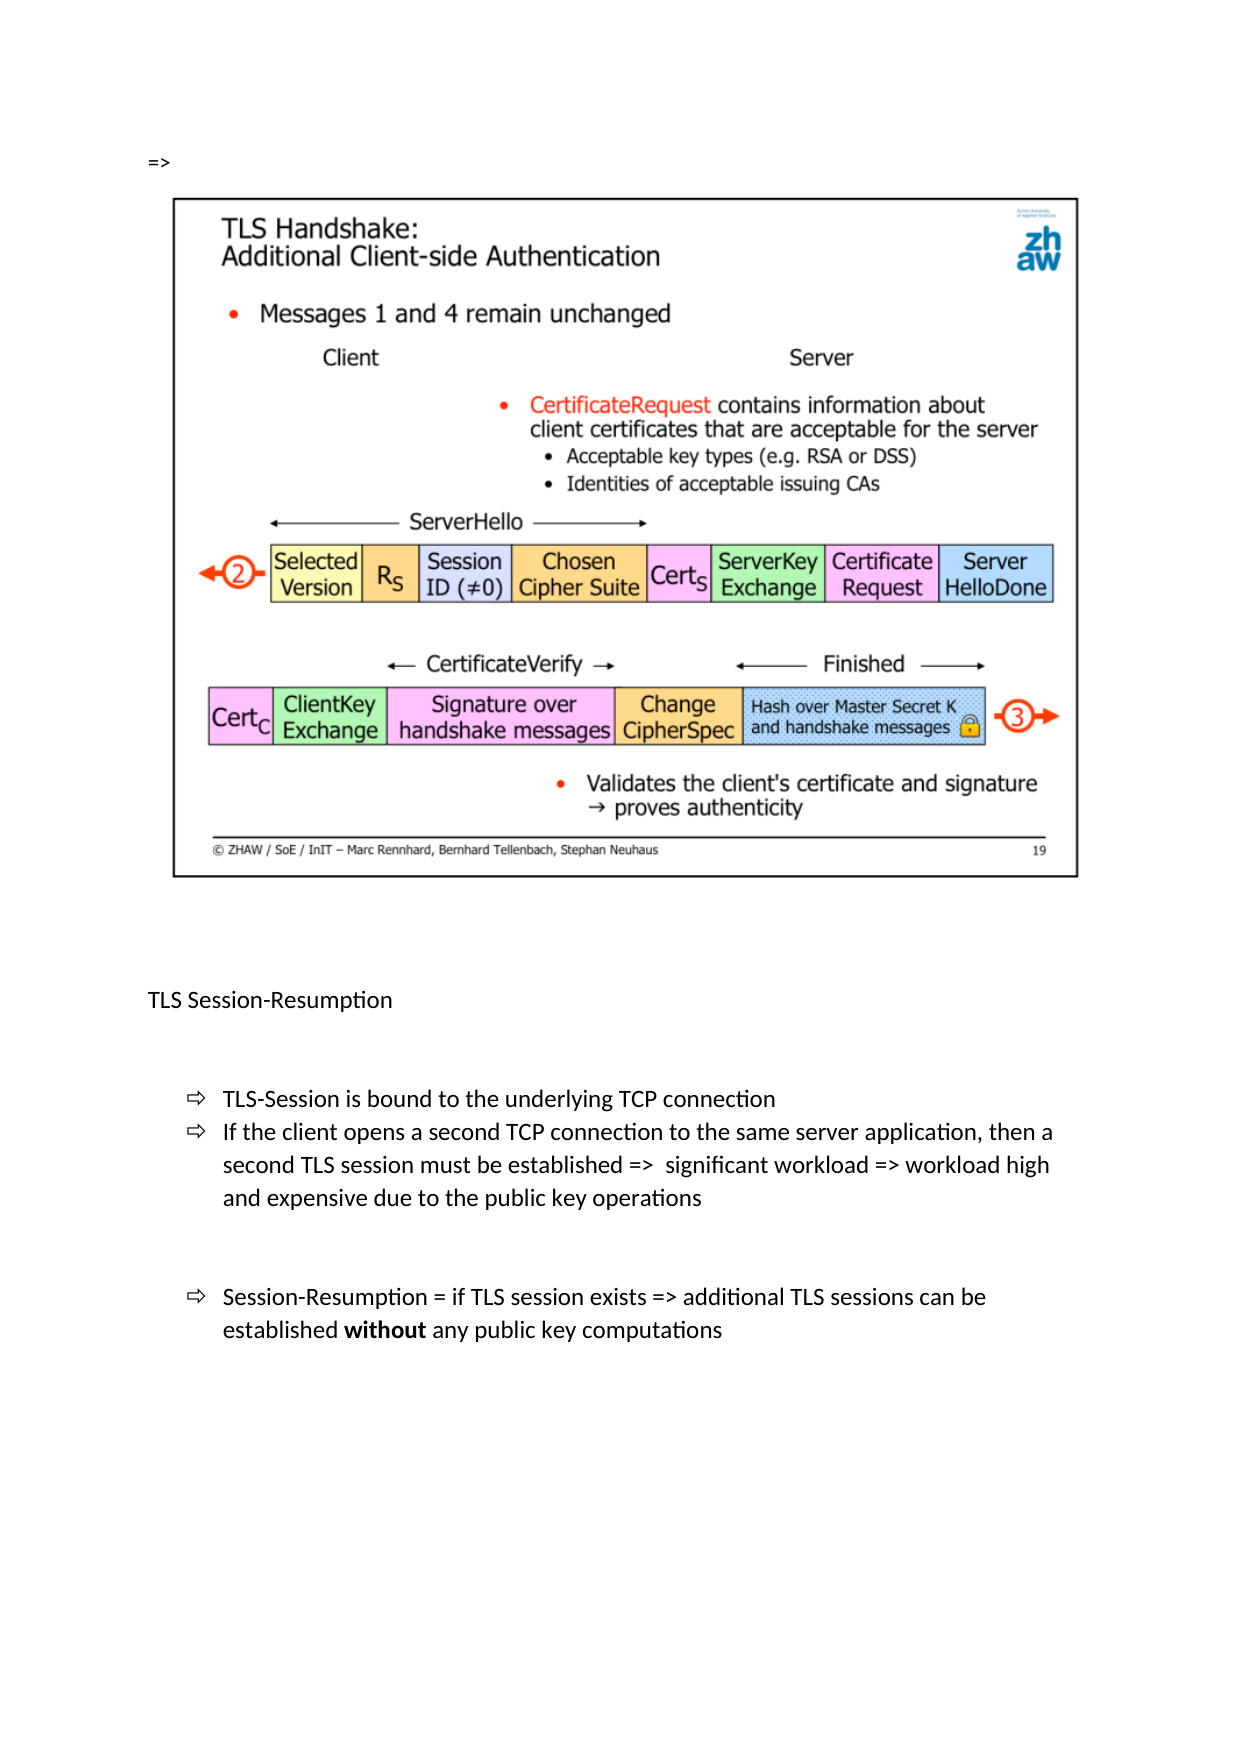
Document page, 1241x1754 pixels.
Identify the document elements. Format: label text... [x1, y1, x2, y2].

picture [147, 177, 1093, 916]
text TLS Session-Resumption [148, 984, 1093, 1015]
list Session-Resumption = if TLS session exists => additional TLS sessions can be established without any public key computations [185, 1281, 1093, 1345]
list TLS-Session is bound to the underlying TCP connection [185, 1083, 1093, 1114]
text => [148, 148, 1093, 177]
list If the client opens a second TCP connection to the same server application, then a second TLS session must be established => significant workload => workload high and expensive due to the public key operations [185, 1116, 1093, 1213]
